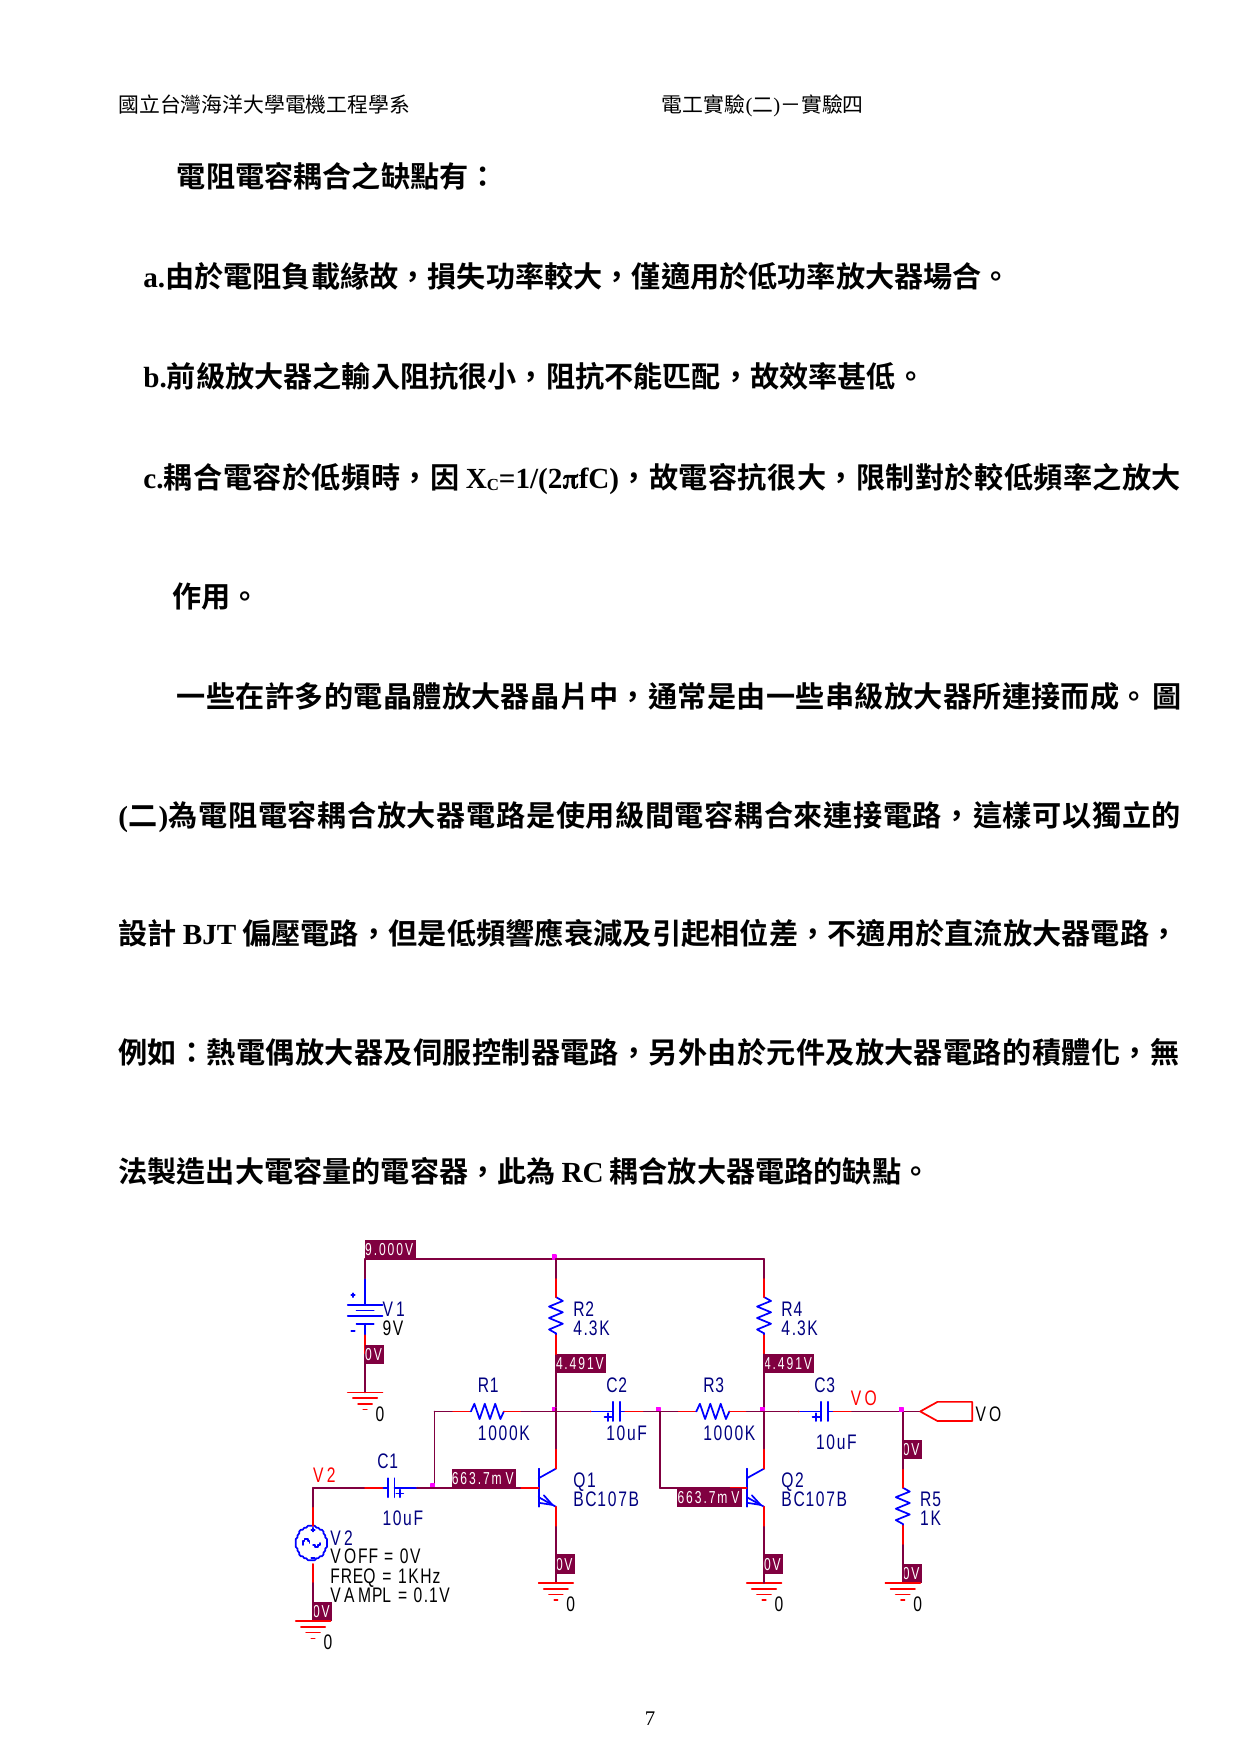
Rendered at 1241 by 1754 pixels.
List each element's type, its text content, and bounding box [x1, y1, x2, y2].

text 電阻電容耦合之缺點有： [118, 135, 1181, 214]
text b.前級放大器之輸入阻抗很小，阻抗不能匹配，故效率甚低。 [143, 336, 1181, 415]
text 一些在許多的電晶體放大器晶片中，通常是由一些串級放大器所連接而成。圖(二)為電阻電容耦合放大器電路是使用級間電容耦合來連接電路，這樣可以獨立的設計BJT偏壓電路，但是低頻響應衰減及引起相位差，不適用於直流放大器電路，例如：熱電偶放大器及伺服控制器電路，另外由於元件及放大器電路的積體化，無法製造出大電容量的電容器，此為RC耦合放大器電路的缺點。 [118, 655, 1181, 1209]
text c.耦合電容於低頻時，因XC=1/(2fC)，故電容抗很大，限制對於較低頻率之放大作用。 [143, 436, 1181, 634]
text a.由於電阻負載緣故，損失功率較大，僅適用於低功率放大器場合。 [143, 235, 1181, 314]
